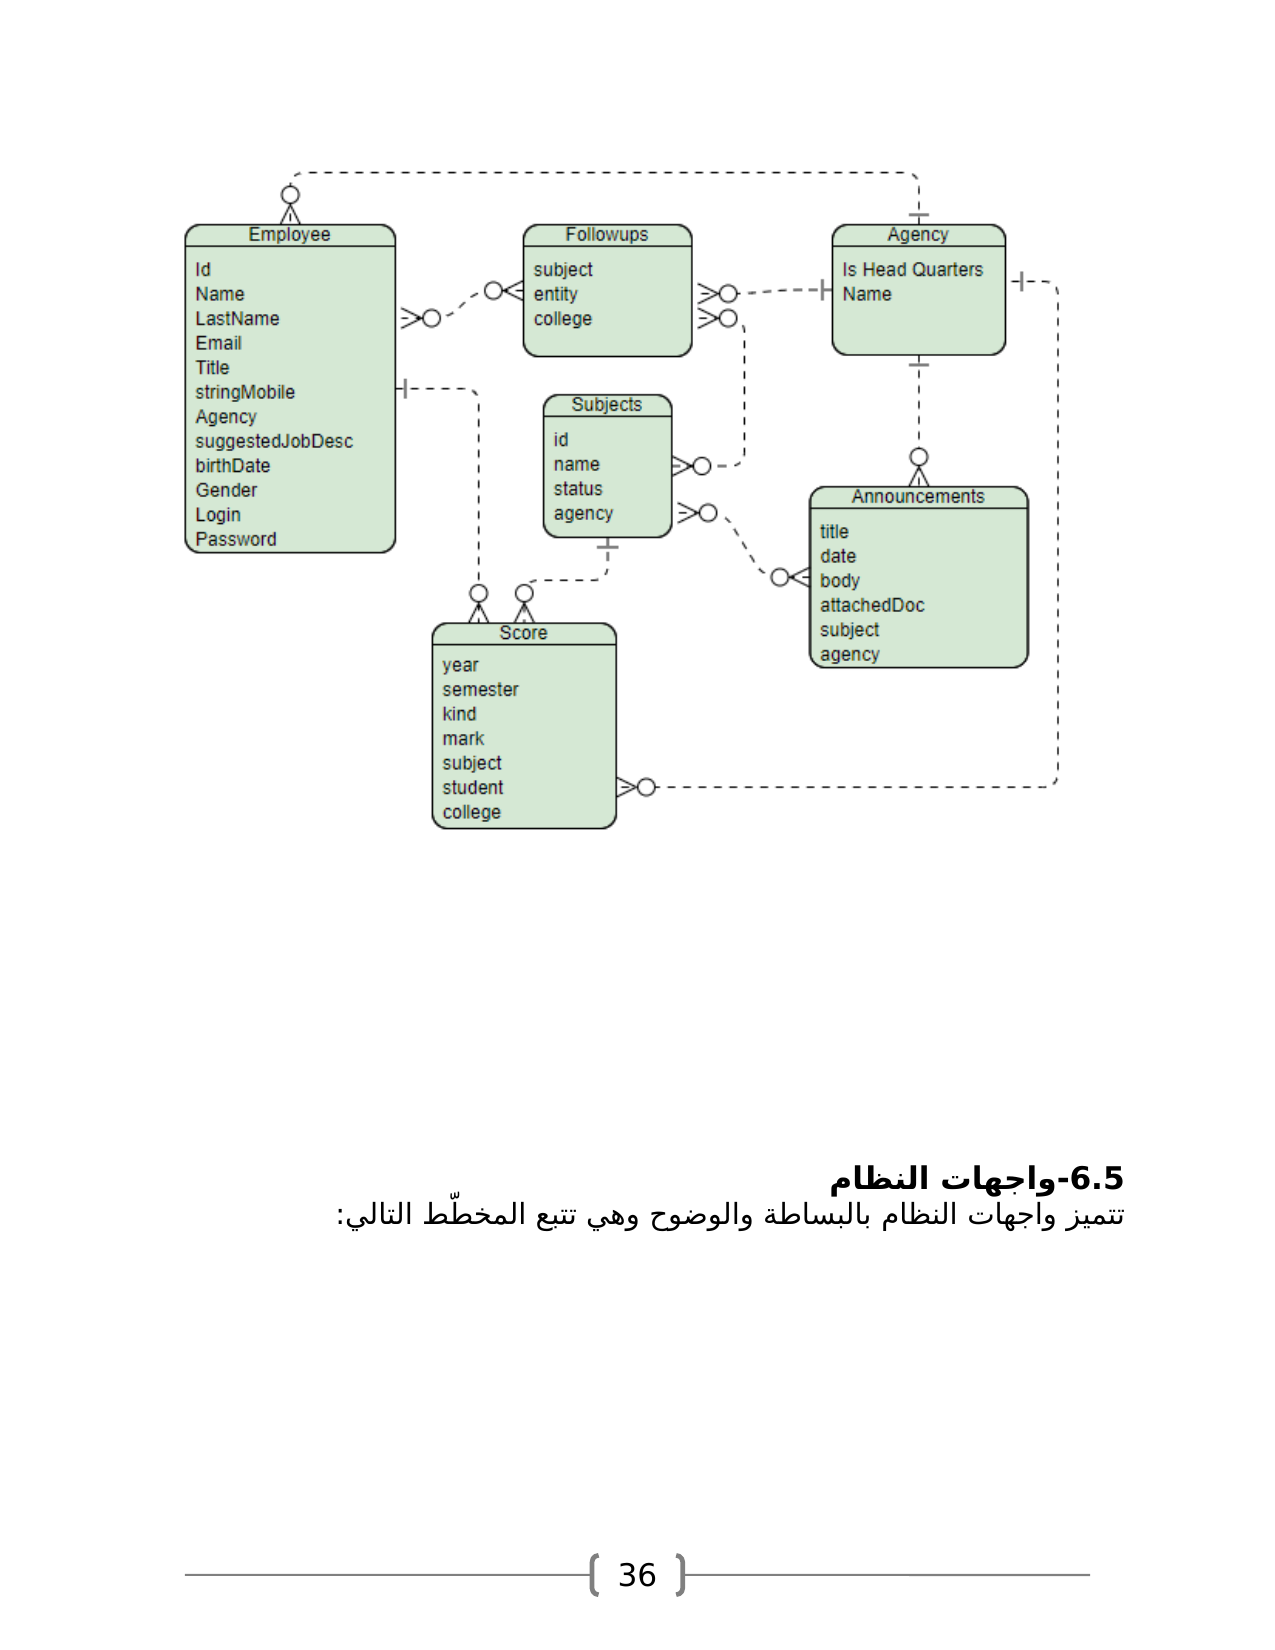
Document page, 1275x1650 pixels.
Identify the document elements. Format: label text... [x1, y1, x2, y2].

subtitle 6.5-واجهات النظام [150, 1161, 1125, 1197]
picture [169, 150, 1106, 844]
text تتميز واجهات النظام بالبساطة والوضوح وهي تتبع المخطّط التالي: [150, 1197, 1125, 1231]
